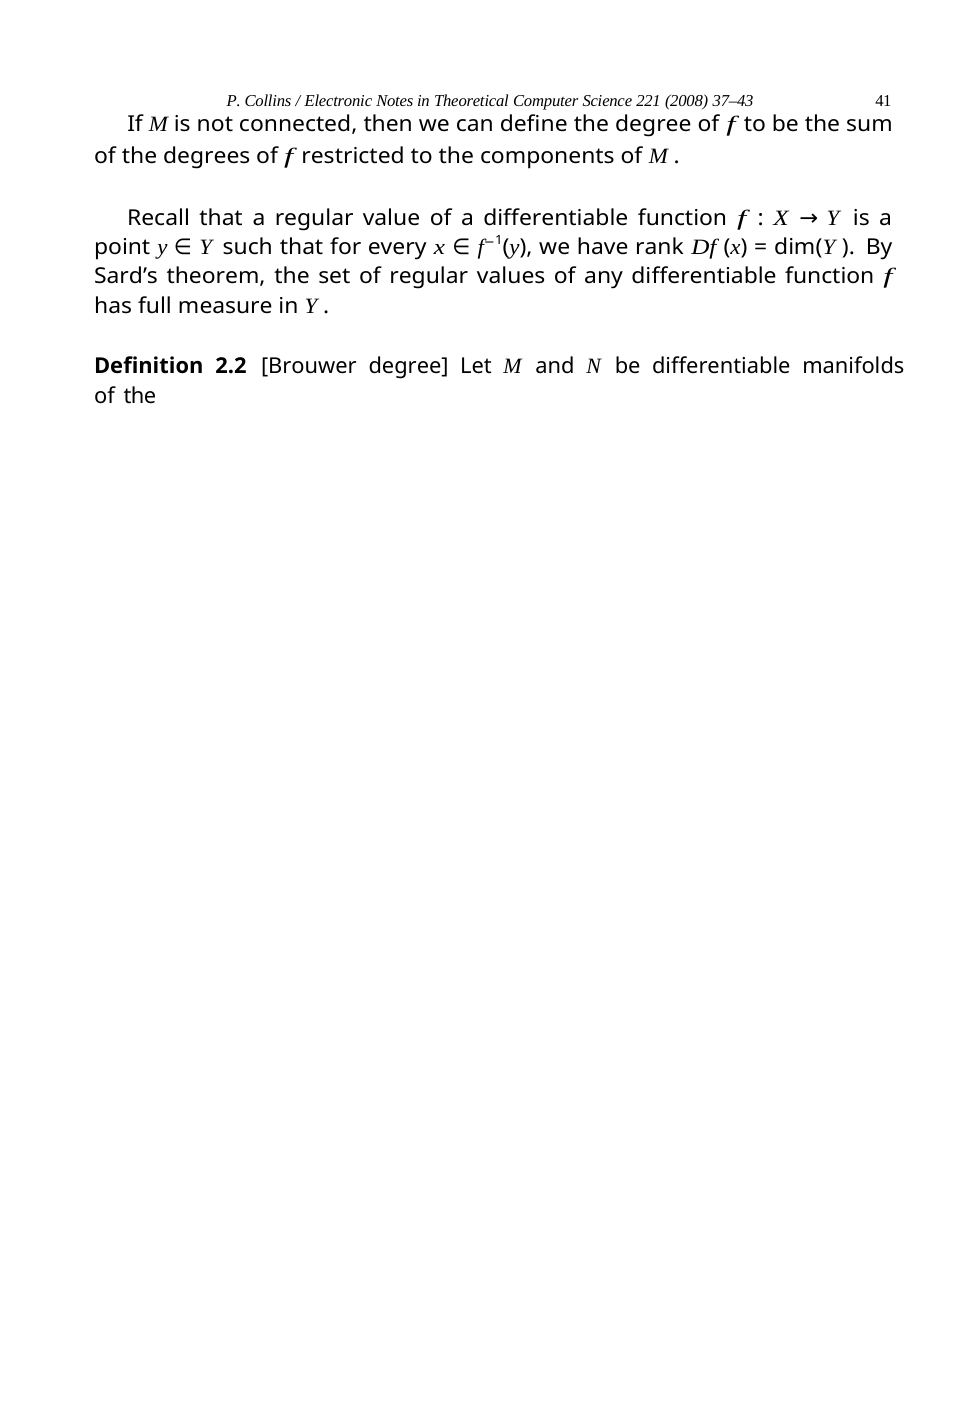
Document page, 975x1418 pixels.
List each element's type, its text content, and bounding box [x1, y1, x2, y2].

text Definition 2.2 [Brouwer degree] Let M and N be differentiable manifolds of the [94, 350, 904, 409]
text Recall that a regular value of a differentiable function f : X → Y is a point y ∈ Y such that for every x ∈ f−1(y), we have rank Df (x) = dim(Y ). By Sard’s theorem, the set of regular values of any differentiable function f has full measure in Y . [94, 202, 893, 319]
text If M is not connected, then we can define the degree of f to be the sum of the degrees of f restricted to the components of M . [94, 108, 893, 169]
